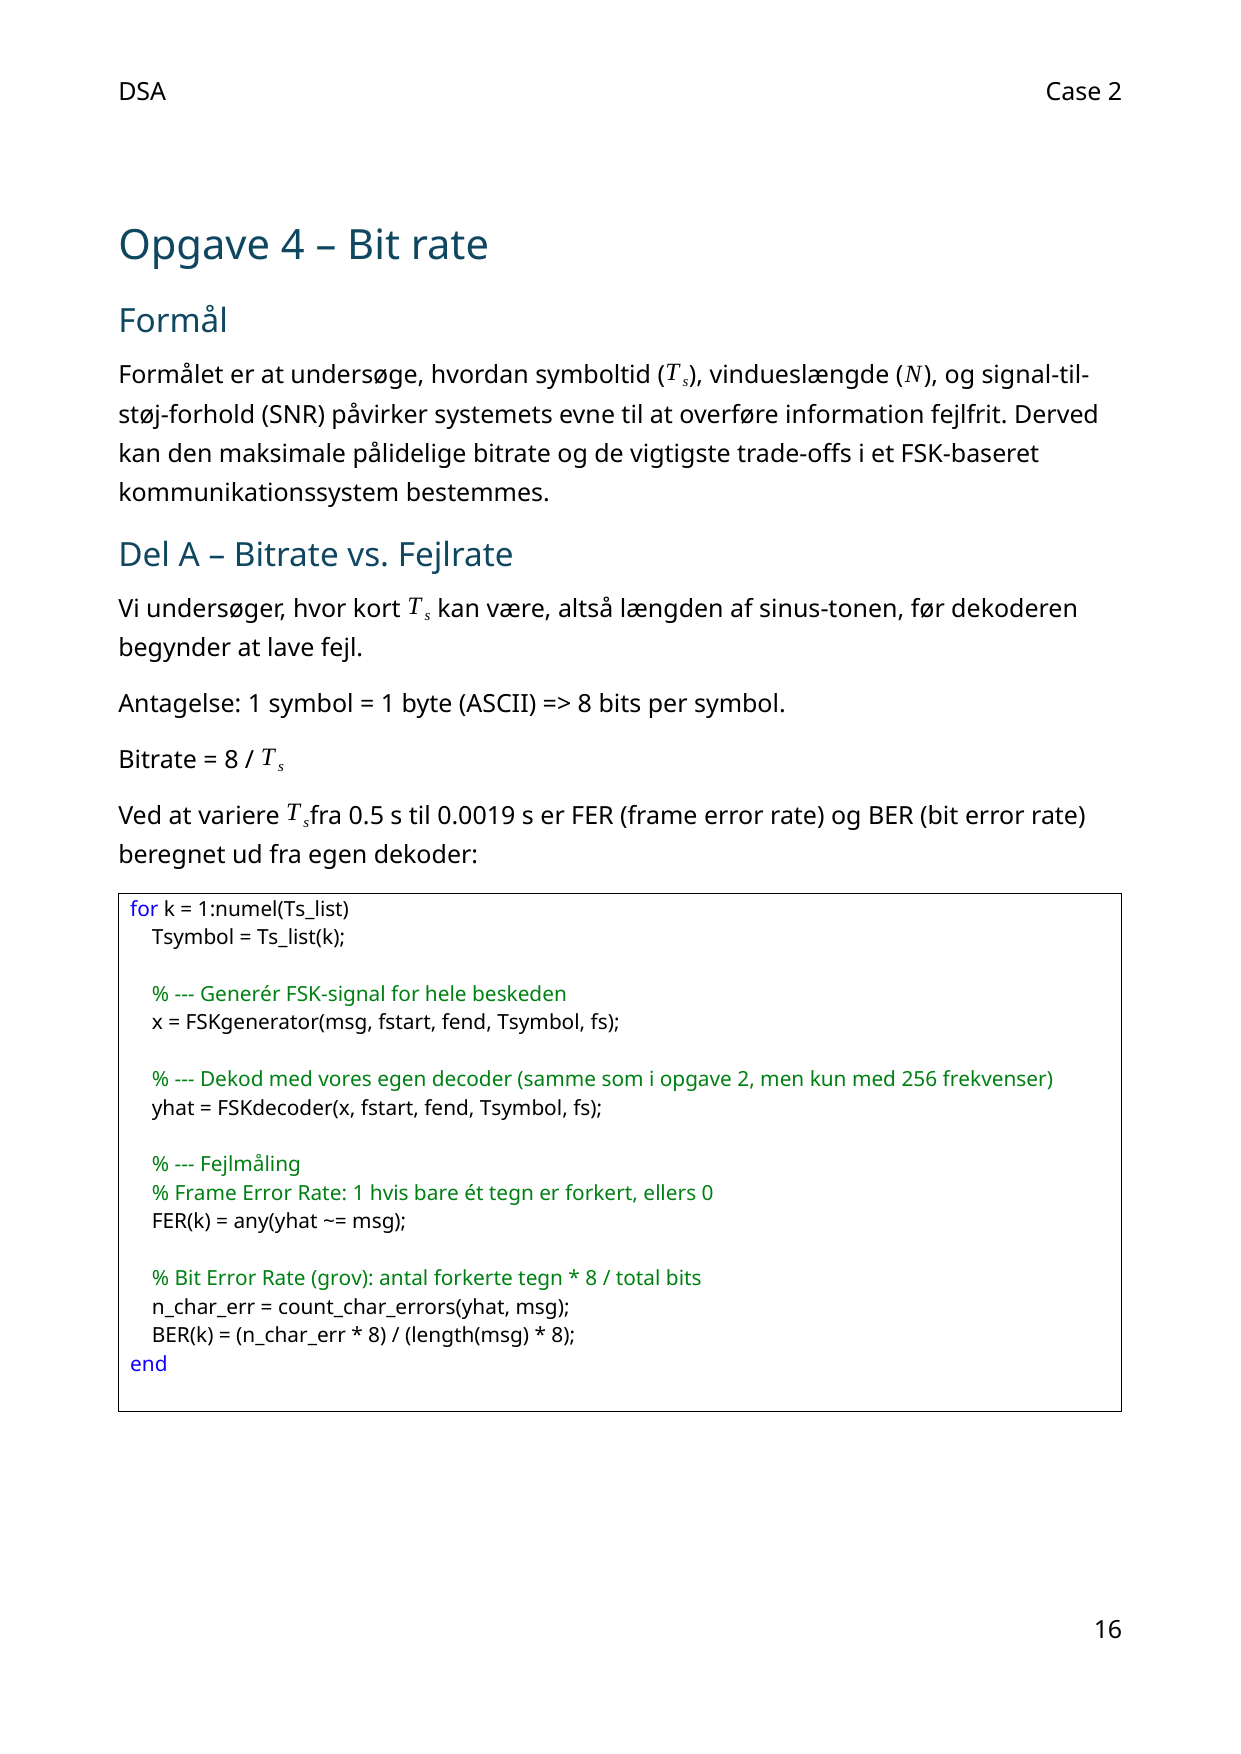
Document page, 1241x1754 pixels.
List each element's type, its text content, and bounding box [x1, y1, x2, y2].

text Formålet er at undersøge, hvordan symboltid (), vindueslængde (), og signal-til-støj-forhold (SNR) påvirker systemets evne til at overføre information fejlfrit. Derved kan den maksimale pålidelige bitrate og de vigtigste trade-offs i et FSK-baseret kommunikationssystem bestemmes. [118, 357, 1122, 509]
table_header for k = 1:numel(Ts_list) Tsymbol = Ts_list(k); % --- Generér FSK-signal for hele beskeden x = FSKgenerator(msg, fstart, fend, Tsymbol, fs); % --- Dekod med vores egen decoder (samme som i opgave 2, men kun med 256 frekvenser) yhat = FSKdecoder(x, fstart, fend, Tsymbol, fs); % --- Fejlmåling % Frame Error Rate: 1 hvis bare ét tegn er forkert, ellers 0 FER(k) = any(yhat ~= msg); % Bit Error Rate (grov): antal forkerte tegn * 8 / total bits n_char_err = count_char_errors(yhat, msg); BER(k) = (n_char_err * 8) / (length(msg) * 8); end [119, 894, 1121, 1411]
text Bitrate = 8 / [118, 742, 1122, 776]
subtitle Del A – Bitrate vs. Fejlrate [118, 530, 1122, 576]
text Ved at variere fra 0.5 s til 0.0019 s er FER (frame error rate) og BER (bit error rate) beregnet ud fra egen dekoder: [118, 798, 1122, 871]
text Antagelse: 1 symbol = 1 byte (ASCII) => 8 bits per symbol. [118, 686, 1122, 720]
text Vi undersøger, hvor kort kan være, altså længden af sinus-tonen, før dekoderen begynder at lave fejl. [118, 591, 1122, 664]
subtitle Formål [118, 297, 1122, 342]
subtitle Opgave 4 – Bit rate [118, 215, 1122, 271]
